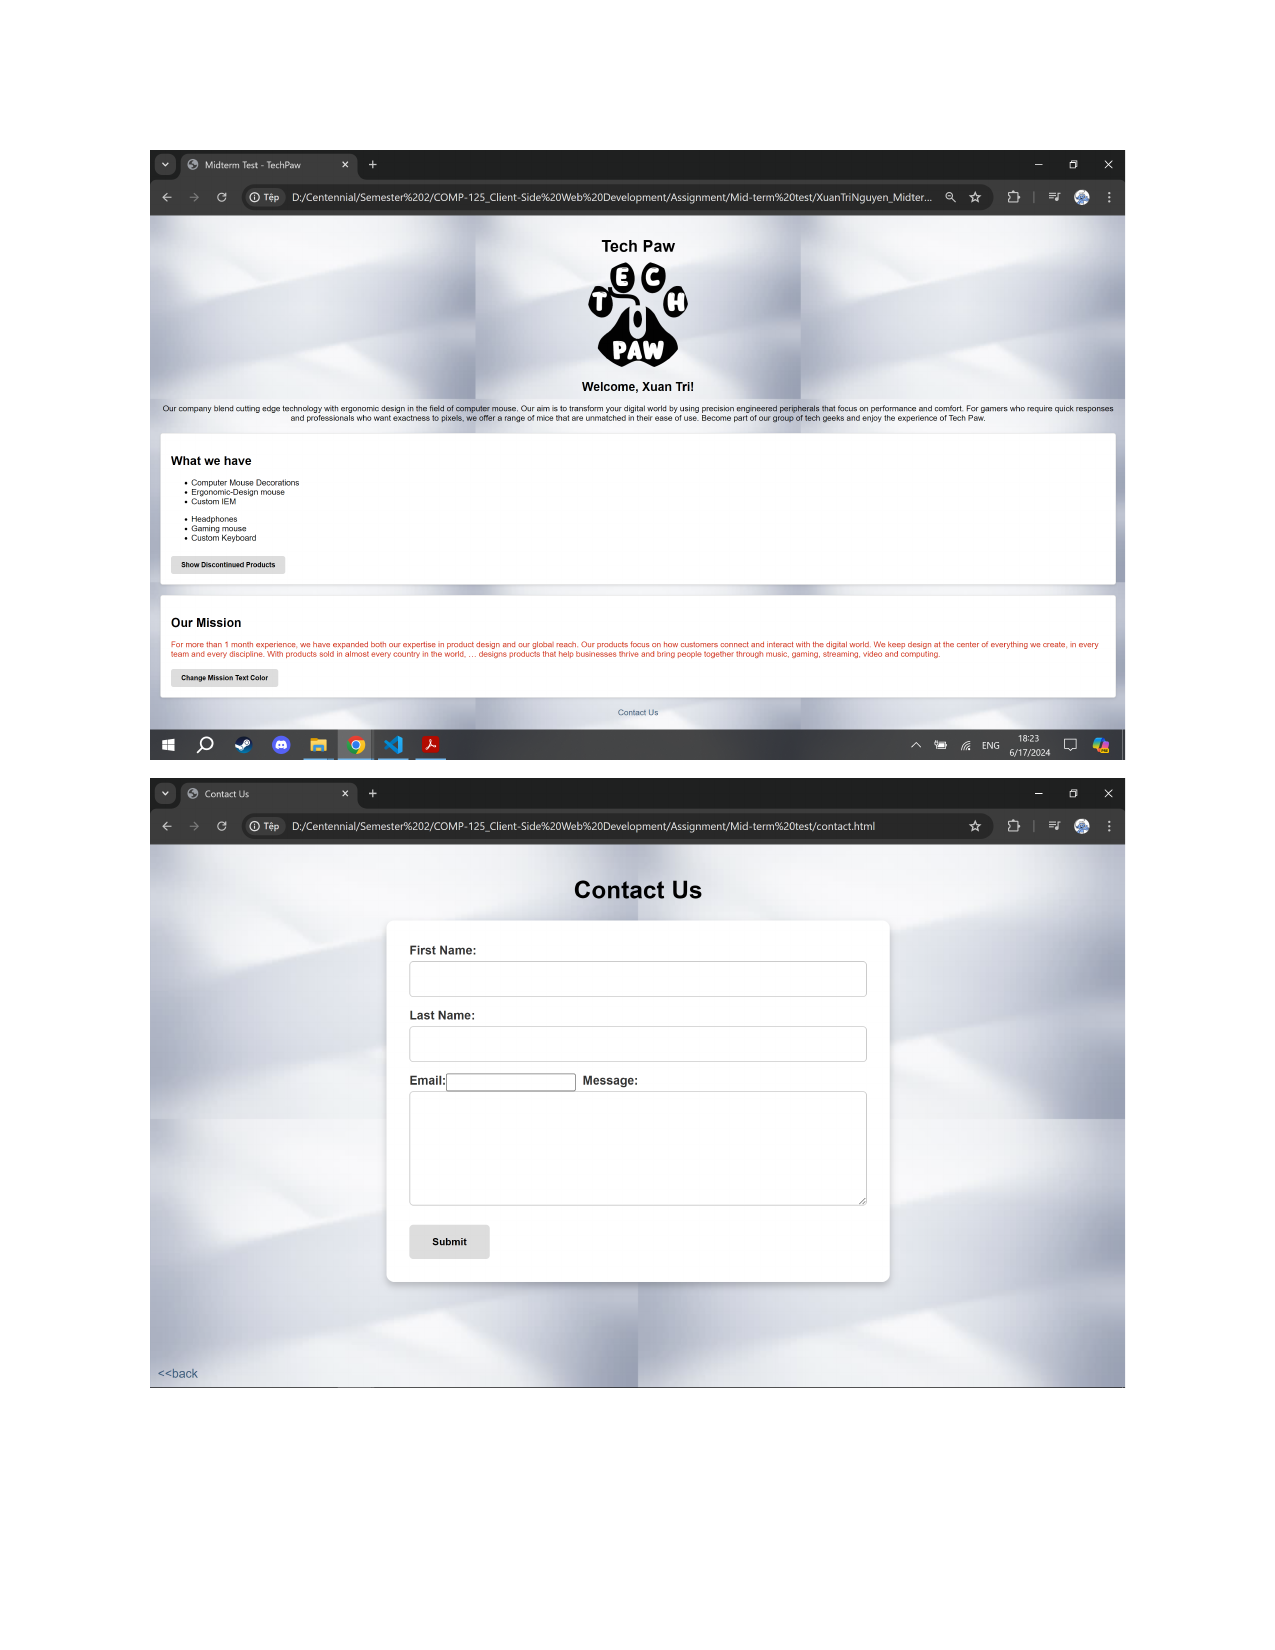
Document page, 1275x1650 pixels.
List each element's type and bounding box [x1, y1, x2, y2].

picture [150, 778, 1125, 1388]
picture [150, 150, 1125, 760]
